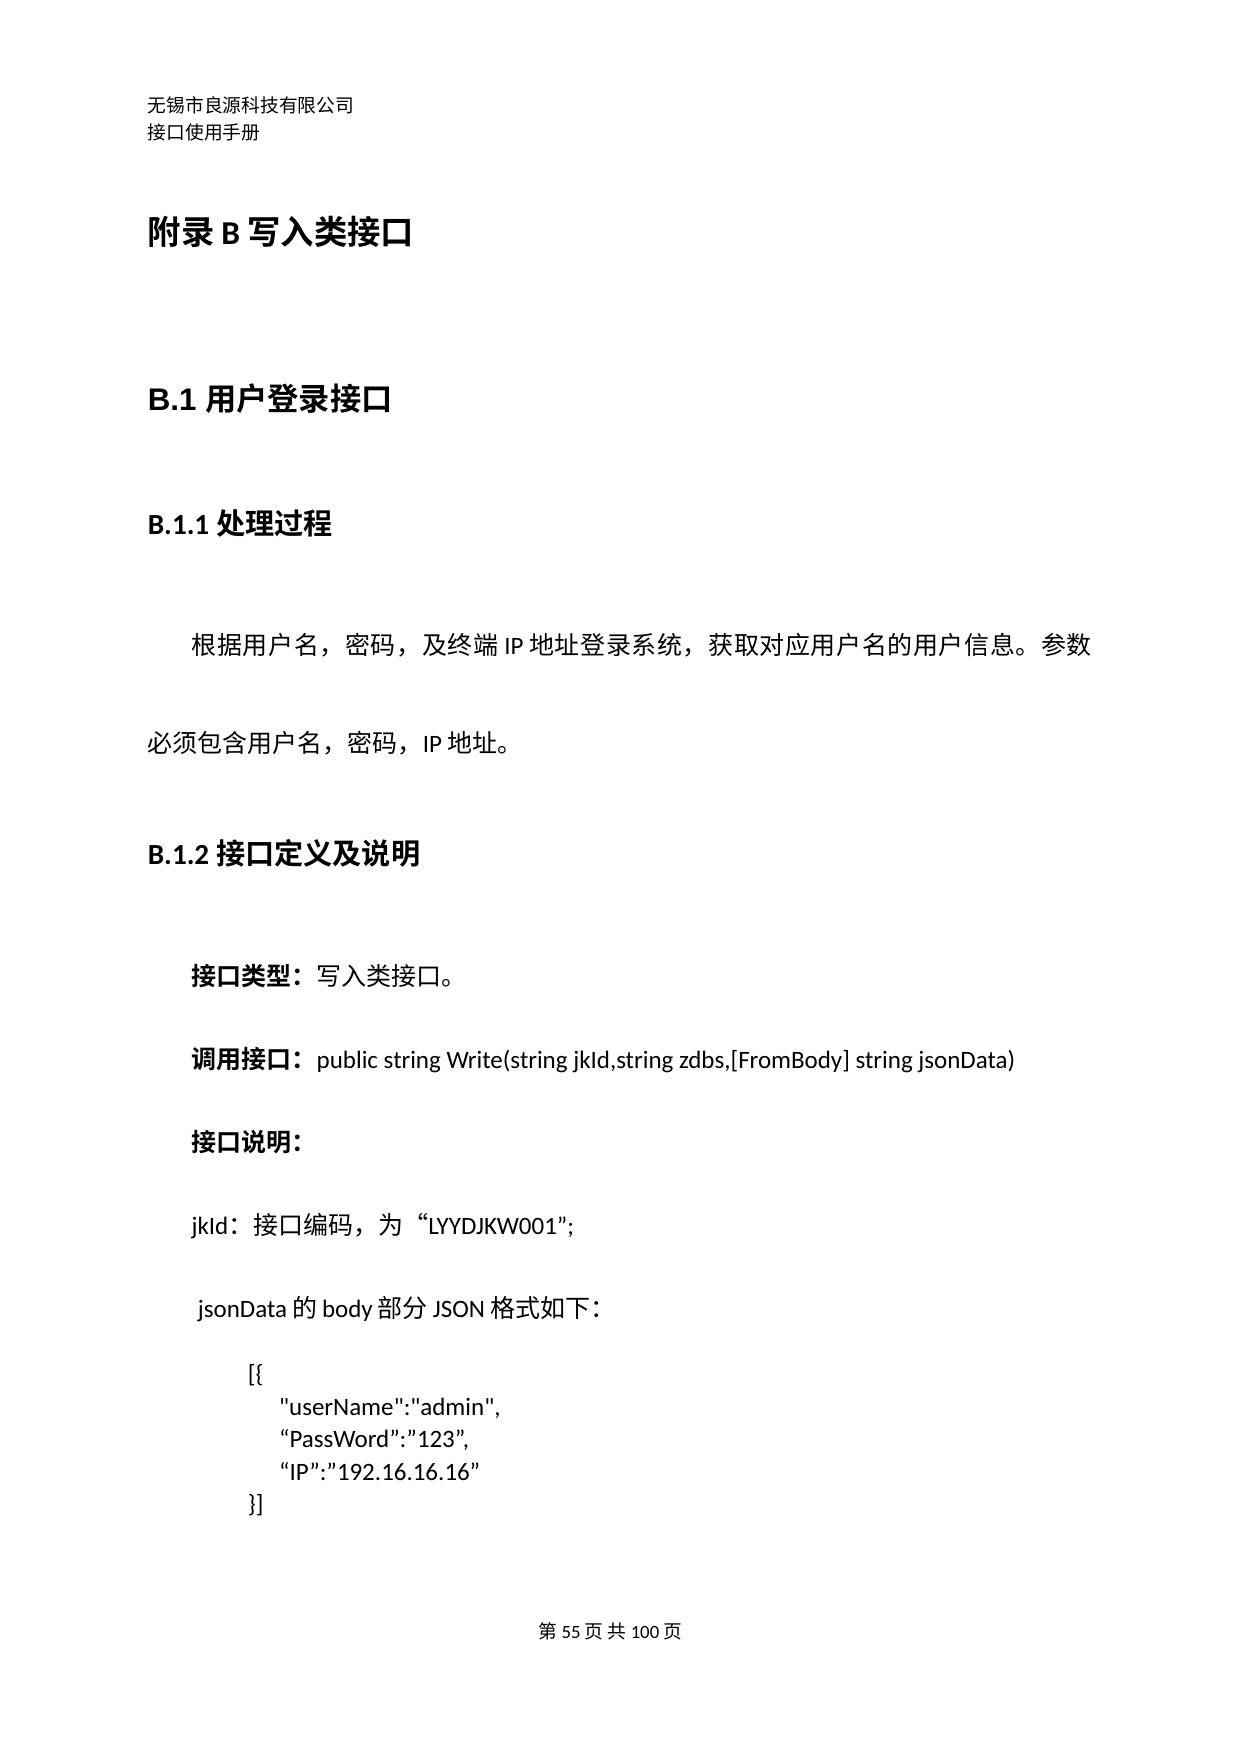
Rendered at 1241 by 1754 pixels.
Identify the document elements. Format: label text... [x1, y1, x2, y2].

text “PassWord”:”123”, [248, 1422, 1093, 1455]
subtitle 附录B 写入类接口 [148, 197, 1093, 262]
text }] [248, 1487, 1093, 1520]
text 根据用户名，密码，及终端IP地址登录系统，获取对应用户名的用户信息。参数必须包含用户名，密码，IP地址。 [148, 611, 1093, 774]
text "userName":"admin", [248, 1390, 1093, 1422]
subtitle B.1.2 接口定义及说明 [148, 819, 1093, 884]
text [{ [248, 1357, 1093, 1390]
text jkId：接口编码，为“LYYDJKW001”; [148, 1191, 1093, 1256]
subtitle B.1.1 处理过程 [148, 489, 1093, 554]
text 调用接口：public string Write(string jkId,string zdbs,[FromBody] string jsonData) [148, 1025, 1093, 1090]
subtitle B.1 用户登录接口 [148, 364, 1093, 429]
text 接口类型：写入类接口。 [148, 942, 1093, 1007]
text “IP”:”192.16.16.16” [248, 1455, 1093, 1487]
text jsonData的body部分JSON格式如下： [148, 1274, 1093, 1339]
text 接口说明： [148, 1108, 1093, 1173]
